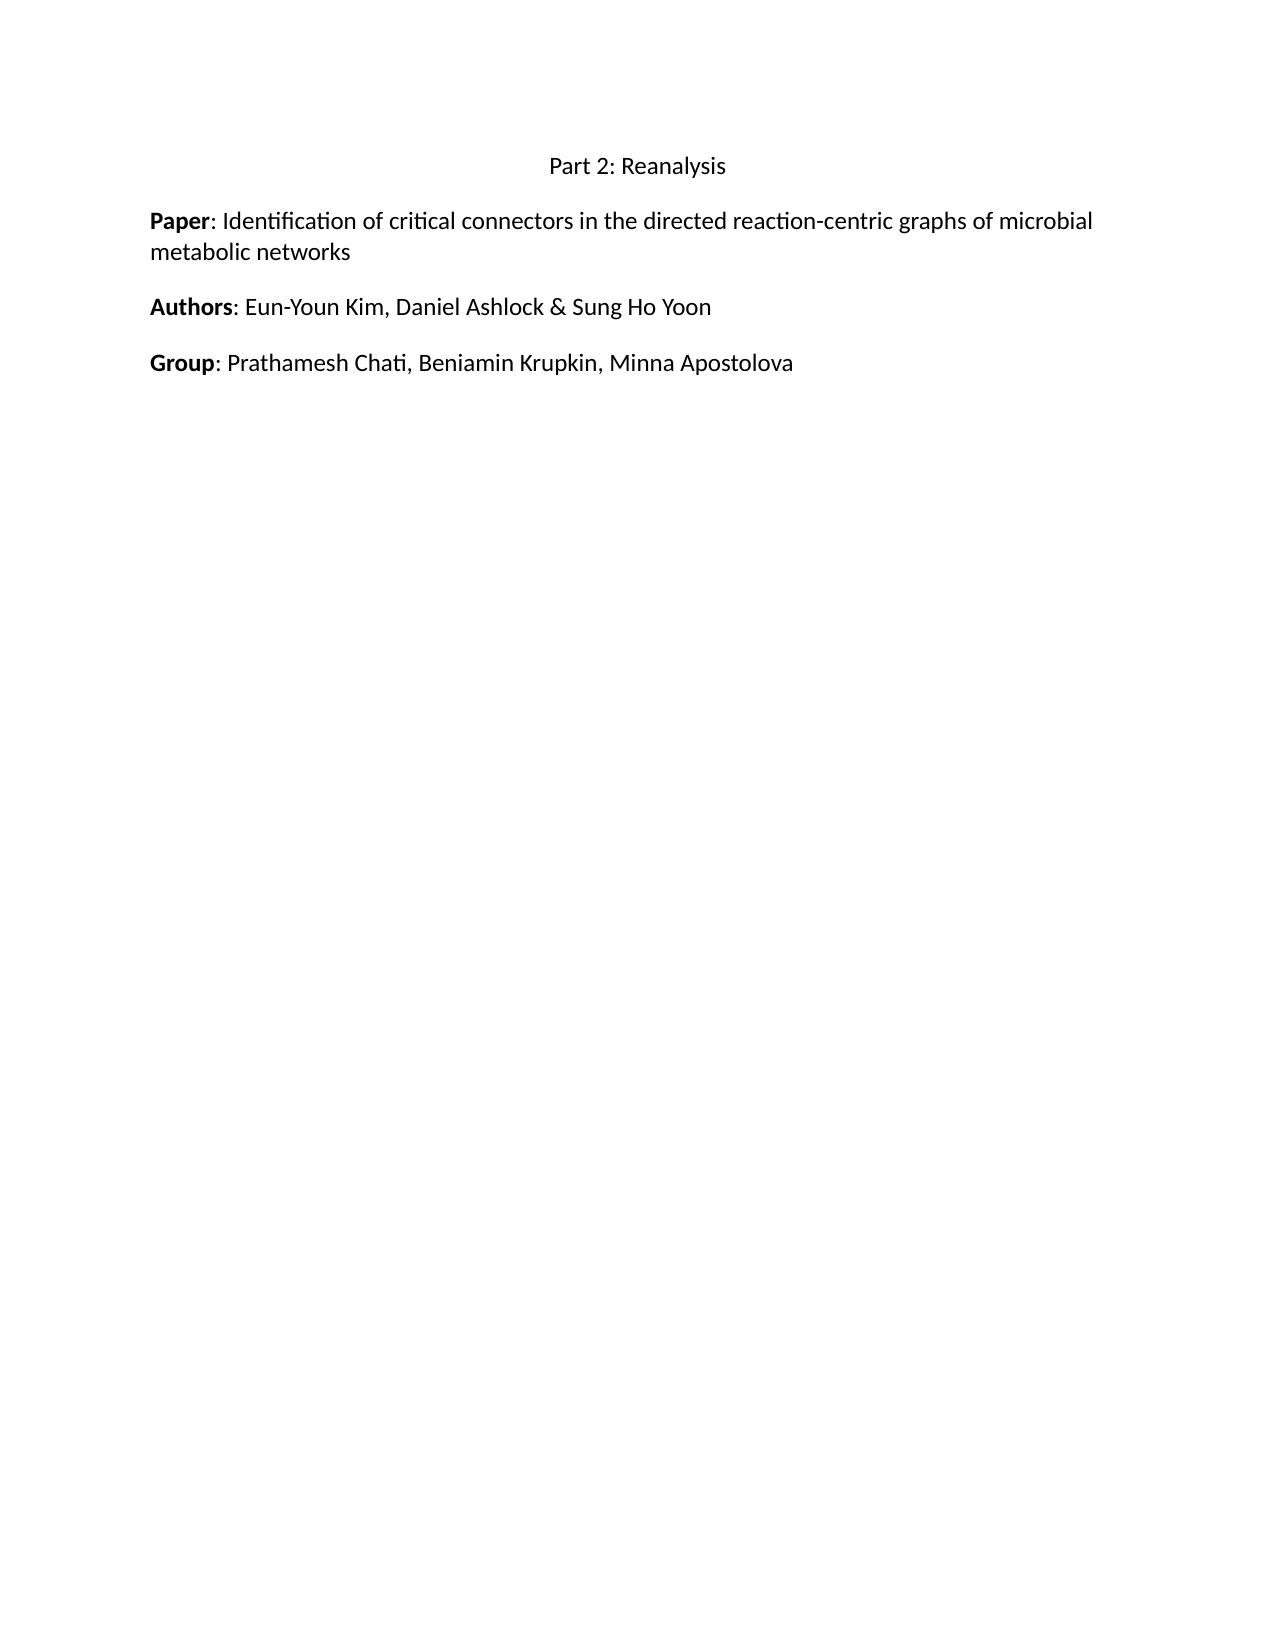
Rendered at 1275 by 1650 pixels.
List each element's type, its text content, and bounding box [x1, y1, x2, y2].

text Group: Prathamesh Chati, Beniamin Krupkin, Minna Apostolova [150, 347, 1125, 378]
text Paper: Identification of critical connectors in the directed reaction-centric graphs of microbial metabolic networks [150, 206, 1125, 267]
text Authors: Eun-Youn Kim, Daniel Ashlock & Sung Ho Yoon [150, 292, 1125, 322]
text Part 2: Reanalysis [150, 150, 1125, 181]
